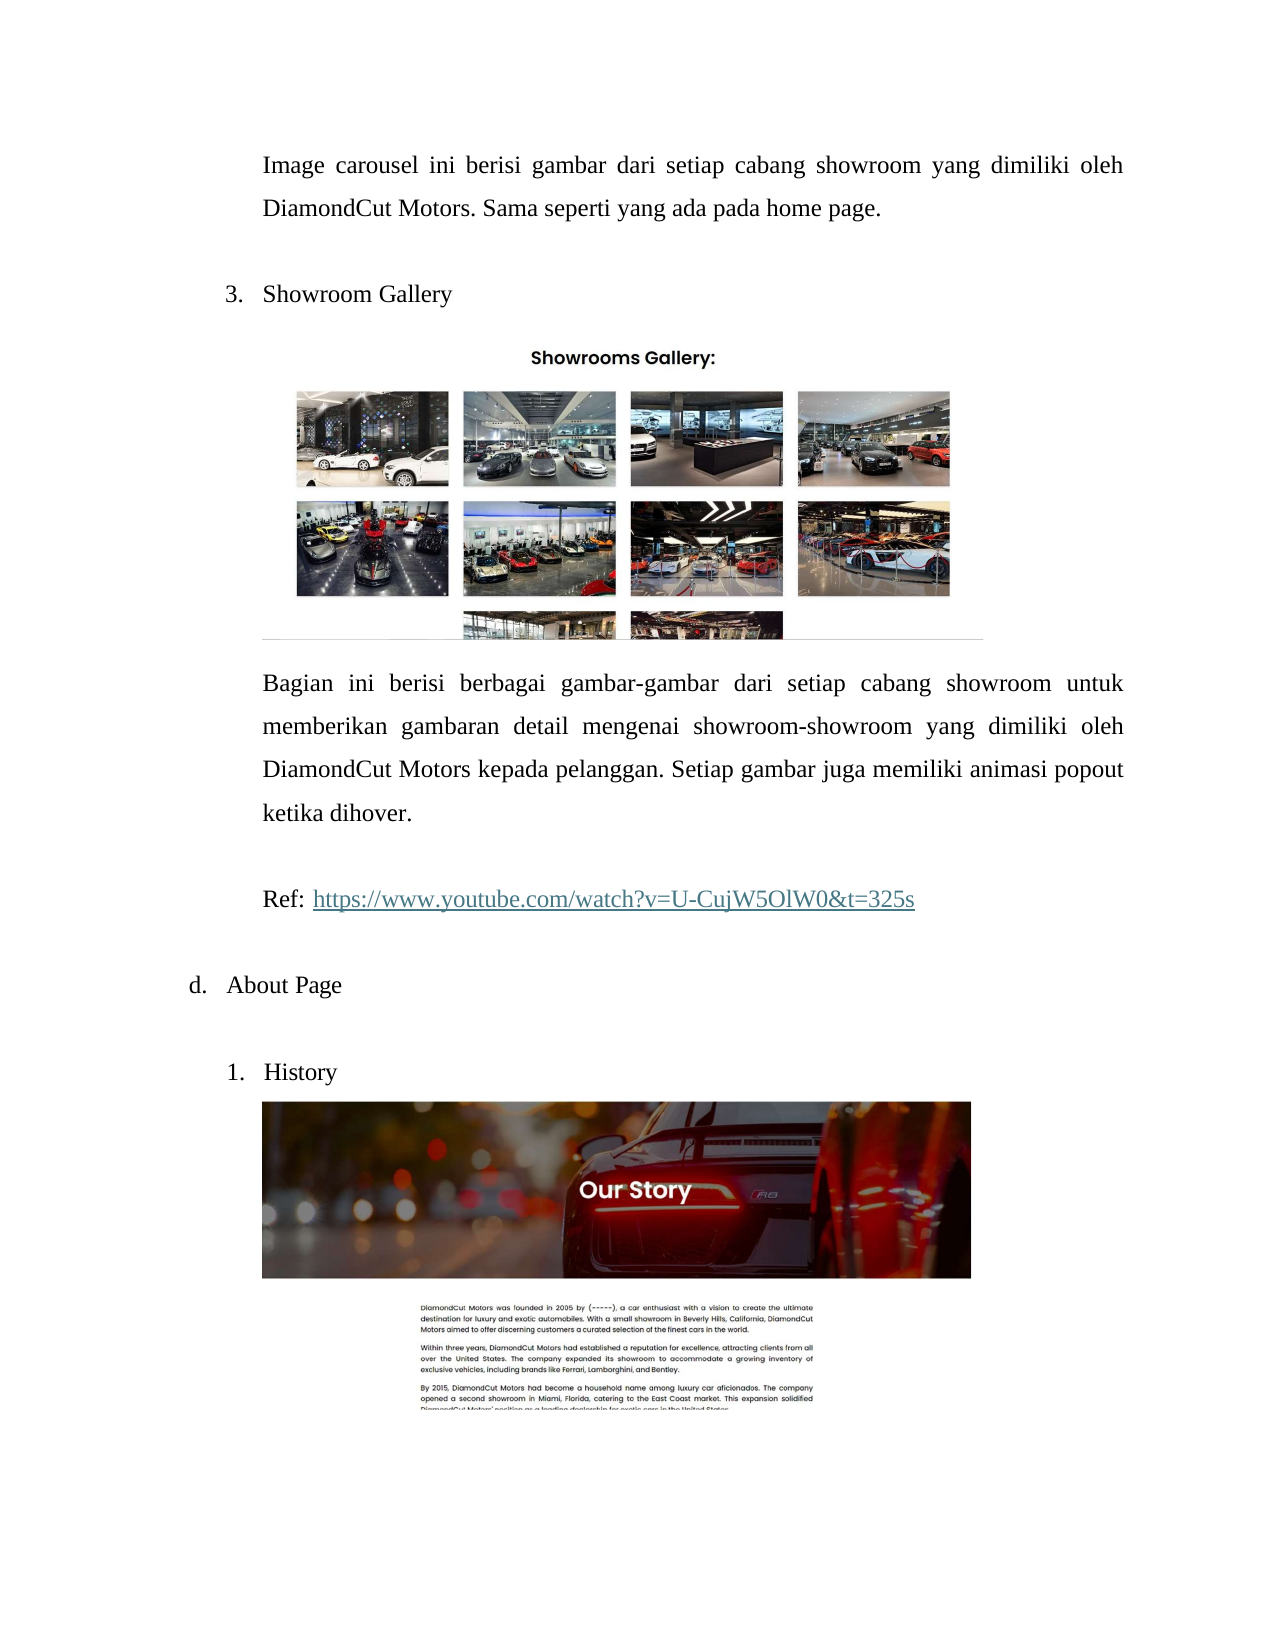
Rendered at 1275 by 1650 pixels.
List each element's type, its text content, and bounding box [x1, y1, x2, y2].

list About Page [177, 970, 342, 999]
picture [262, 1101, 972, 1410]
list Showroom Gallery [225, 279, 1250, 308]
text Bagian ini berisi berbagai gambar-gambar dari setiap cabang showroom untuk memberikan gambaran detail mengenai showroom-showroom yang dimiliki oleh DiamondCut Motors kepada pelanggan. Setiap gambar juga memiliki animasi popout ketika dihover. [262, 357, 1124, 826]
picture [262, 345, 984, 357]
text Ref: https://www.youtube.com/watch?v=U-CujW5OlW0&t=325s [262, 884, 1250, 913]
list History [177, 1057, 338, 1085]
text Image carousel ini berisi gambar dari setiap cabang showroom yang dimiliki oleh DiamondCut Motors. Sama seperti yang ada pada home page. [262, 150, 1124, 222]
